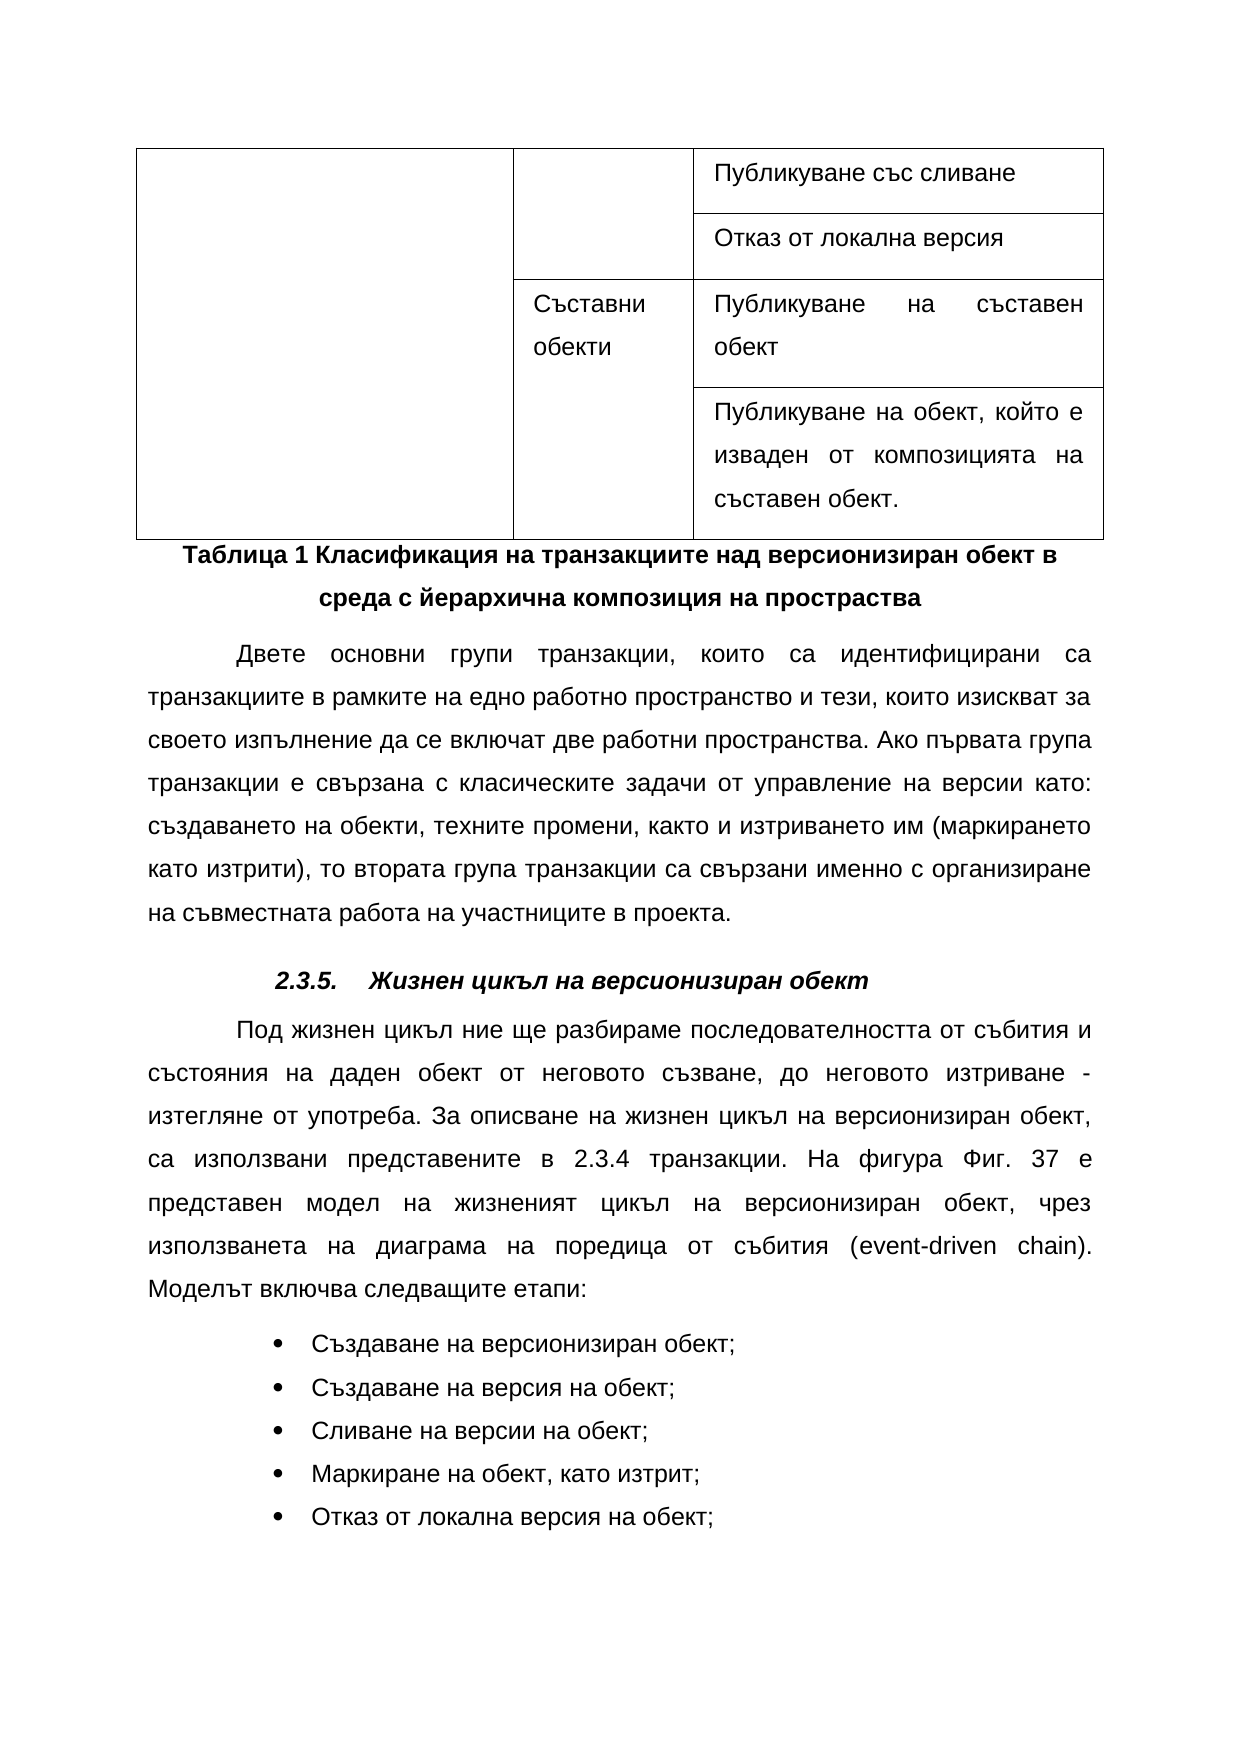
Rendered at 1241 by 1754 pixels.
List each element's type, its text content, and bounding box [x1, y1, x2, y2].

list Създаване на версия на обект; [274, 1373, 1093, 1402]
table_cell Отказ от локална версия [694, 214, 1103, 279]
subtitle Жизнен цикъл на версионизиран обект [275, 966, 1093, 994]
list Създаване на версионизиран обект; [274, 1329, 1093, 1358]
table_cell Публикуване със сливане [694, 149, 1103, 213]
table_cell Съставни обекти [514, 280, 693, 539]
list Сливане на версии на обект; [274, 1416, 1093, 1445]
table_cell Публикуване на обект, който е изваден от композицията на съставен обект. [694, 388, 1103, 539]
list Отказ от локална версия на обект; [274, 1502, 1093, 1531]
text Двете основни групи транзакции, които са идентифицирани са транзакциите в рамките на едно работно пространство и тези, които изискват за своето изпълнение да се включат две работни пространства. Ако първата група транзакции е свързана с класическите задачи от управление на версии като: създаването на обекти, техните промени, както и изтриването им (маркирането като изтрити), то втората група транзакции са свързани именно с организиране на съвместната работа на участниците в проекта. [148, 639, 1093, 926]
list Маркиране на обект, като изтрит; [274, 1459, 1093, 1488]
table_cell Публикуване на съставен обект [694, 280, 1103, 387]
